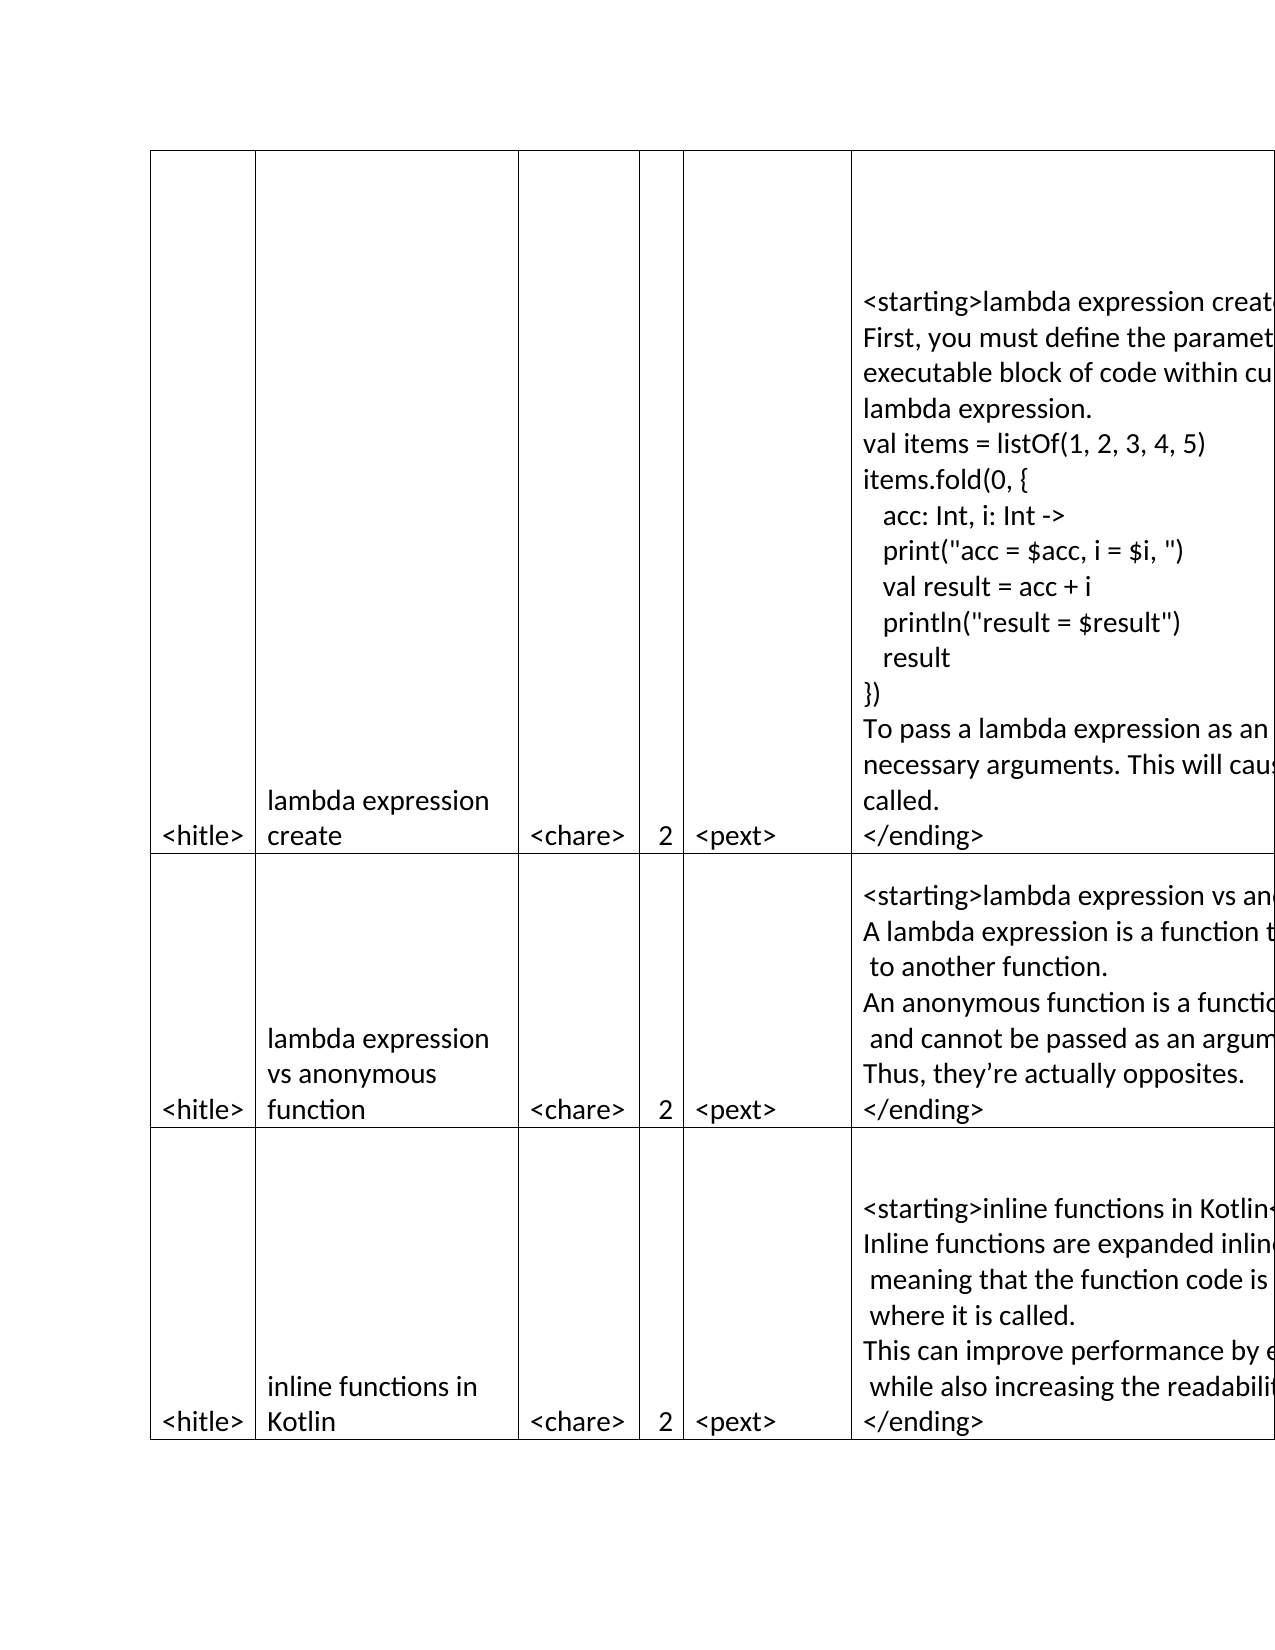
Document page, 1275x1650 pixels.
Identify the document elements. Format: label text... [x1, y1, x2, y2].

table_cell <chare> [519, 854, 639, 1127]
table_cell <pext> [684, 151, 851, 853]
table_cell <hitle> [151, 854, 255, 1127]
table_cell <hitle> [151, 1128, 255, 1439]
table_cell lambda expression create [256, 151, 518, 853]
table_cell <pext> [684, 1128, 851, 1439]
table_cell <pext> [684, 854, 851, 1127]
table_cell <starting>lambda expression vs anonymous function</heading> A lambda expression is a function that can be passed as an argument to another function. An anonymous function is a function that does not have a name and cannot be passed as an argument to another function. Thus, they’re actually opposites. </ending> [852, 854, 1274, 1127]
table_cell 2 [640, 854, 683, 1127]
table_cell 2 [640, 151, 683, 853]
table_cell <starting>inline functions in Kotlin</heading> Inline functions are expanded inline at the call site, meaning that the function code is copied and pasted into the body of the code where it is called. This can improve performance by eliminating the need for a function call while also increasing the readability of the code. </ending> [852, 1128, 1274, 1439]
table_cell lambda expression vs anonymous function [256, 854, 518, 1127]
table_cell <starting>lambda expression create</heading> First, you must define the parameters the expression accepts using the parentheses operator. You can then provide an executable block of code within curly braces and use the arrow operator to indicate that this code is the body of the lambda expression. val items = listOf(1, 2, 3, 4, 5) items.fold(0, { acc: Int, i: Int -> print("acc = $acc, i = $i, ") val result = acc + i println("result = $result") result }) To pass a lambda expression as an argument to a function, include it within parentheses after the function name and any necessary arguments. This will cause the code within that lambda expression to be executed whenever the function is called. </ending> [852, 151, 1274, 853]
table_cell <chare> [519, 151, 639, 853]
table_cell <chare> [519, 1128, 639, 1439]
table_cell inline functions in Kotlin [256, 1128, 518, 1439]
table_cell <hitle> [151, 151, 255, 853]
table_cell 2 [640, 1128, 683, 1439]
